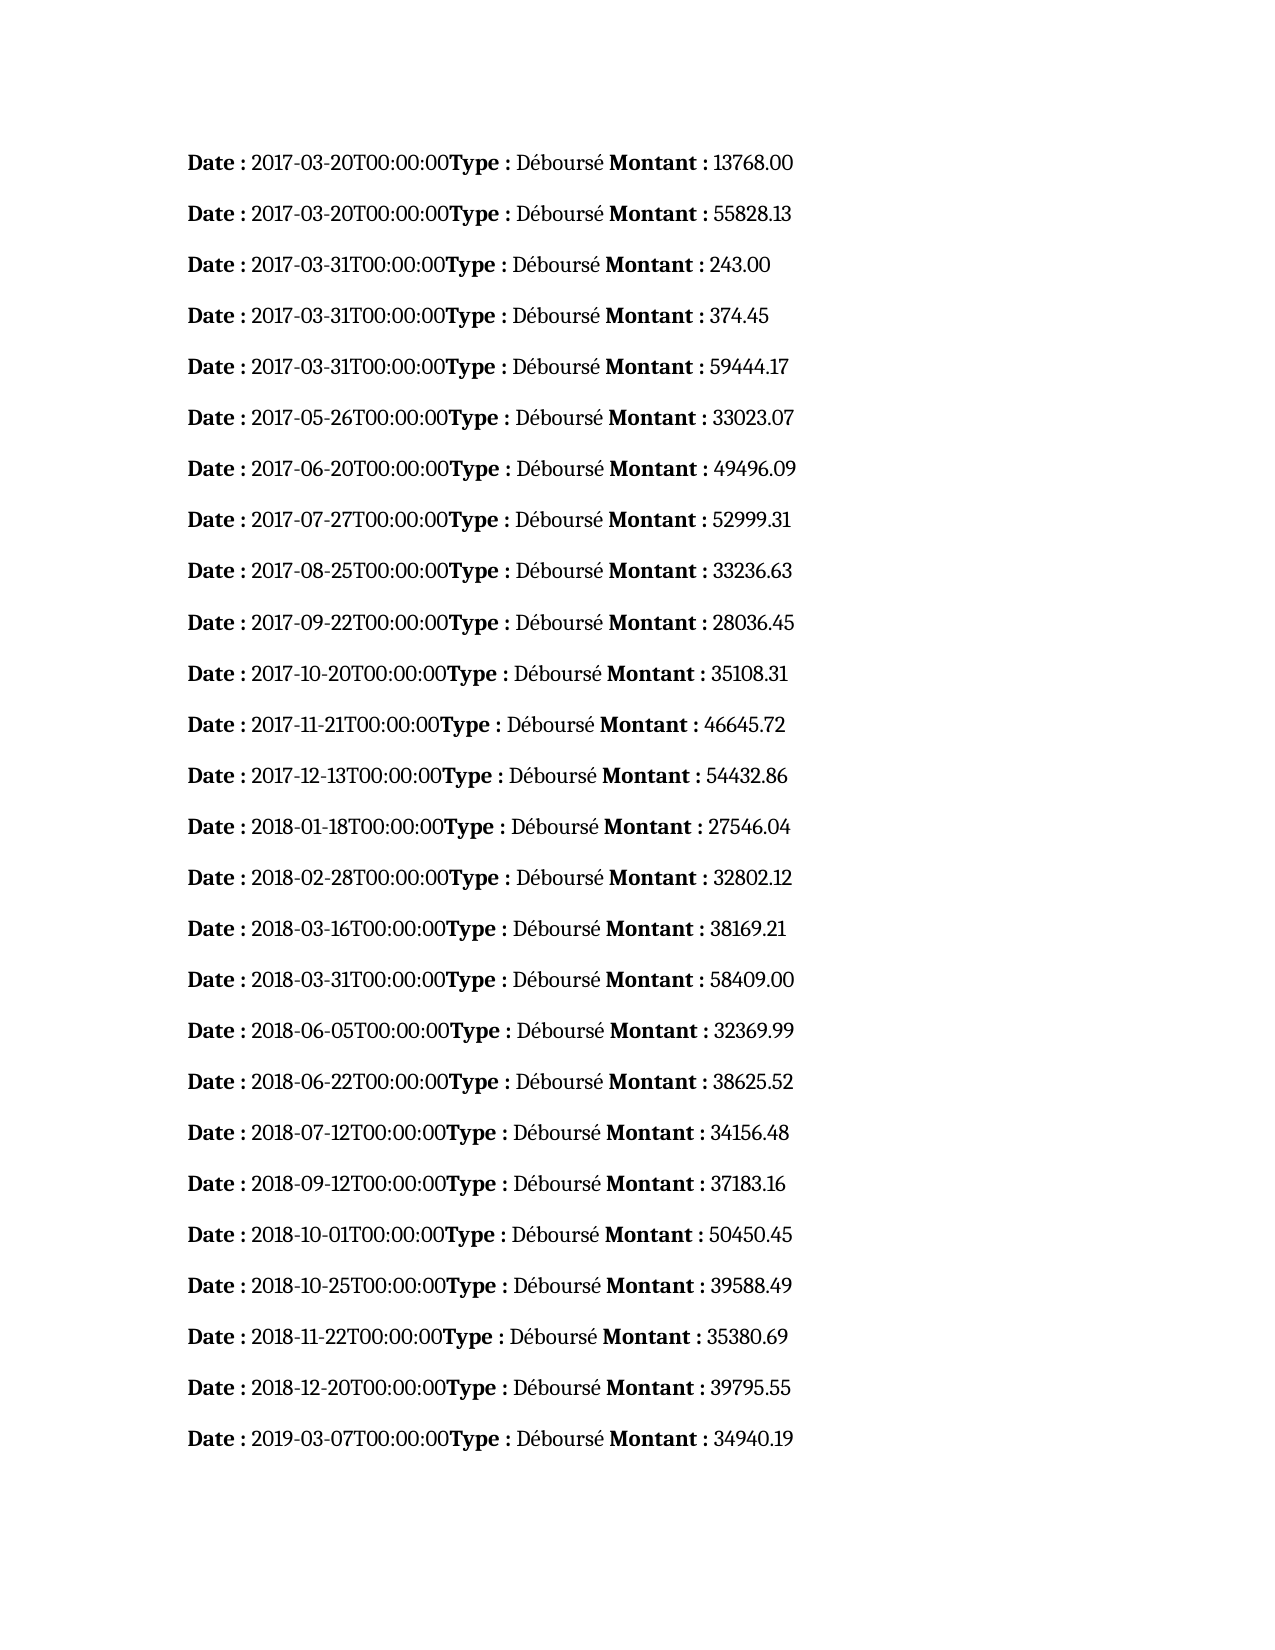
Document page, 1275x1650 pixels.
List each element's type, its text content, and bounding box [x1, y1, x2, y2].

text Date : 2017-03-20T00:00:00Type : Déboursé Montant : 13768.00 [187, 150, 1087, 176]
text Date : 2018-12-20T00:00:00Type : Déboursé Montant : 39795.55 [187, 1375, 1087, 1401]
text Date : 2018-07-12T00:00:00Type : Déboursé Montant : 34156.48 [187, 1120, 1087, 1146]
text Date : 2018-02-28T00:00:00Type : Déboursé Montant : 32802.12 [187, 864, 1087, 891]
text Date : 2017-08-25T00:00:00Type : Déboursé Montant : 33236.63 [187, 558, 1087, 585]
text Date : 2017-03-31T00:00:00Type : Déboursé Montant : 59444.17 [187, 354, 1087, 381]
text Date : 2017-03-20T00:00:00Type : Déboursé Montant : 55828.13 [187, 201, 1087, 227]
text Date : 2018-11-22T00:00:00Type : Déboursé Montant : 35380.69 [187, 1324, 1087, 1350]
text Date : 2017-07-27T00:00:00Type : Déboursé Montant : 52999.31 [187, 507, 1087, 534]
text Date : 2017-06-20T00:00:00Type : Déboursé Montant : 49496.09 [187, 456, 1087, 483]
text Date : 2018-06-05T00:00:00Type : Déboursé Montant : 32369.99 [187, 1018, 1087, 1044]
text Date : 2018-03-31T00:00:00Type : Déboursé Montant : 58409.00 [187, 967, 1087, 993]
text Date : 2017-12-13T00:00:00Type : Déboursé Montant : 54432.86 [187, 762, 1087, 789]
text Date : 2017-05-26T00:00:00Type : Déboursé Montant : 33023.07 [187, 405, 1087, 432]
text Date : 2017-11-21T00:00:00Type : Déboursé Montant : 46645.72 [187, 711, 1087, 738]
text Date : 2018-09-12T00:00:00Type : Déboursé Montant : 37183.16 [187, 1171, 1087, 1197]
text Date : 2017-03-31T00:00:00Type : Déboursé Montant : 374.45 [187, 303, 1087, 329]
text Date : 2018-06-22T00:00:00Type : Déboursé Montant : 38625.52 [187, 1069, 1087, 1095]
text Date : 2019-03-07T00:00:00Type : Déboursé Montant : 34940.19 [187, 1426, 1087, 1452]
text Date : 2017-09-22T00:00:00Type : Déboursé Montant : 28036.45 [187, 609, 1087, 636]
text Date : 2017-10-20T00:00:00Type : Déboursé Montant : 35108.31 [187, 660, 1087, 687]
text Date : 2018-10-25T00:00:00Type : Déboursé Montant : 39588.49 [187, 1273, 1087, 1299]
text Date : 2018-10-01T00:00:00Type : Déboursé Montant : 50450.45 [187, 1222, 1087, 1248]
text Date : 2017-03-31T00:00:00Type : Déboursé Montant : 243.00 [187, 252, 1087, 278]
text Date : 2018-01-18T00:00:00Type : Déboursé Montant : 27546.04 [187, 813, 1087, 840]
text Date : 2018-03-16T00:00:00Type : Déboursé Montant : 38169.21 [187, 916, 1087, 942]
